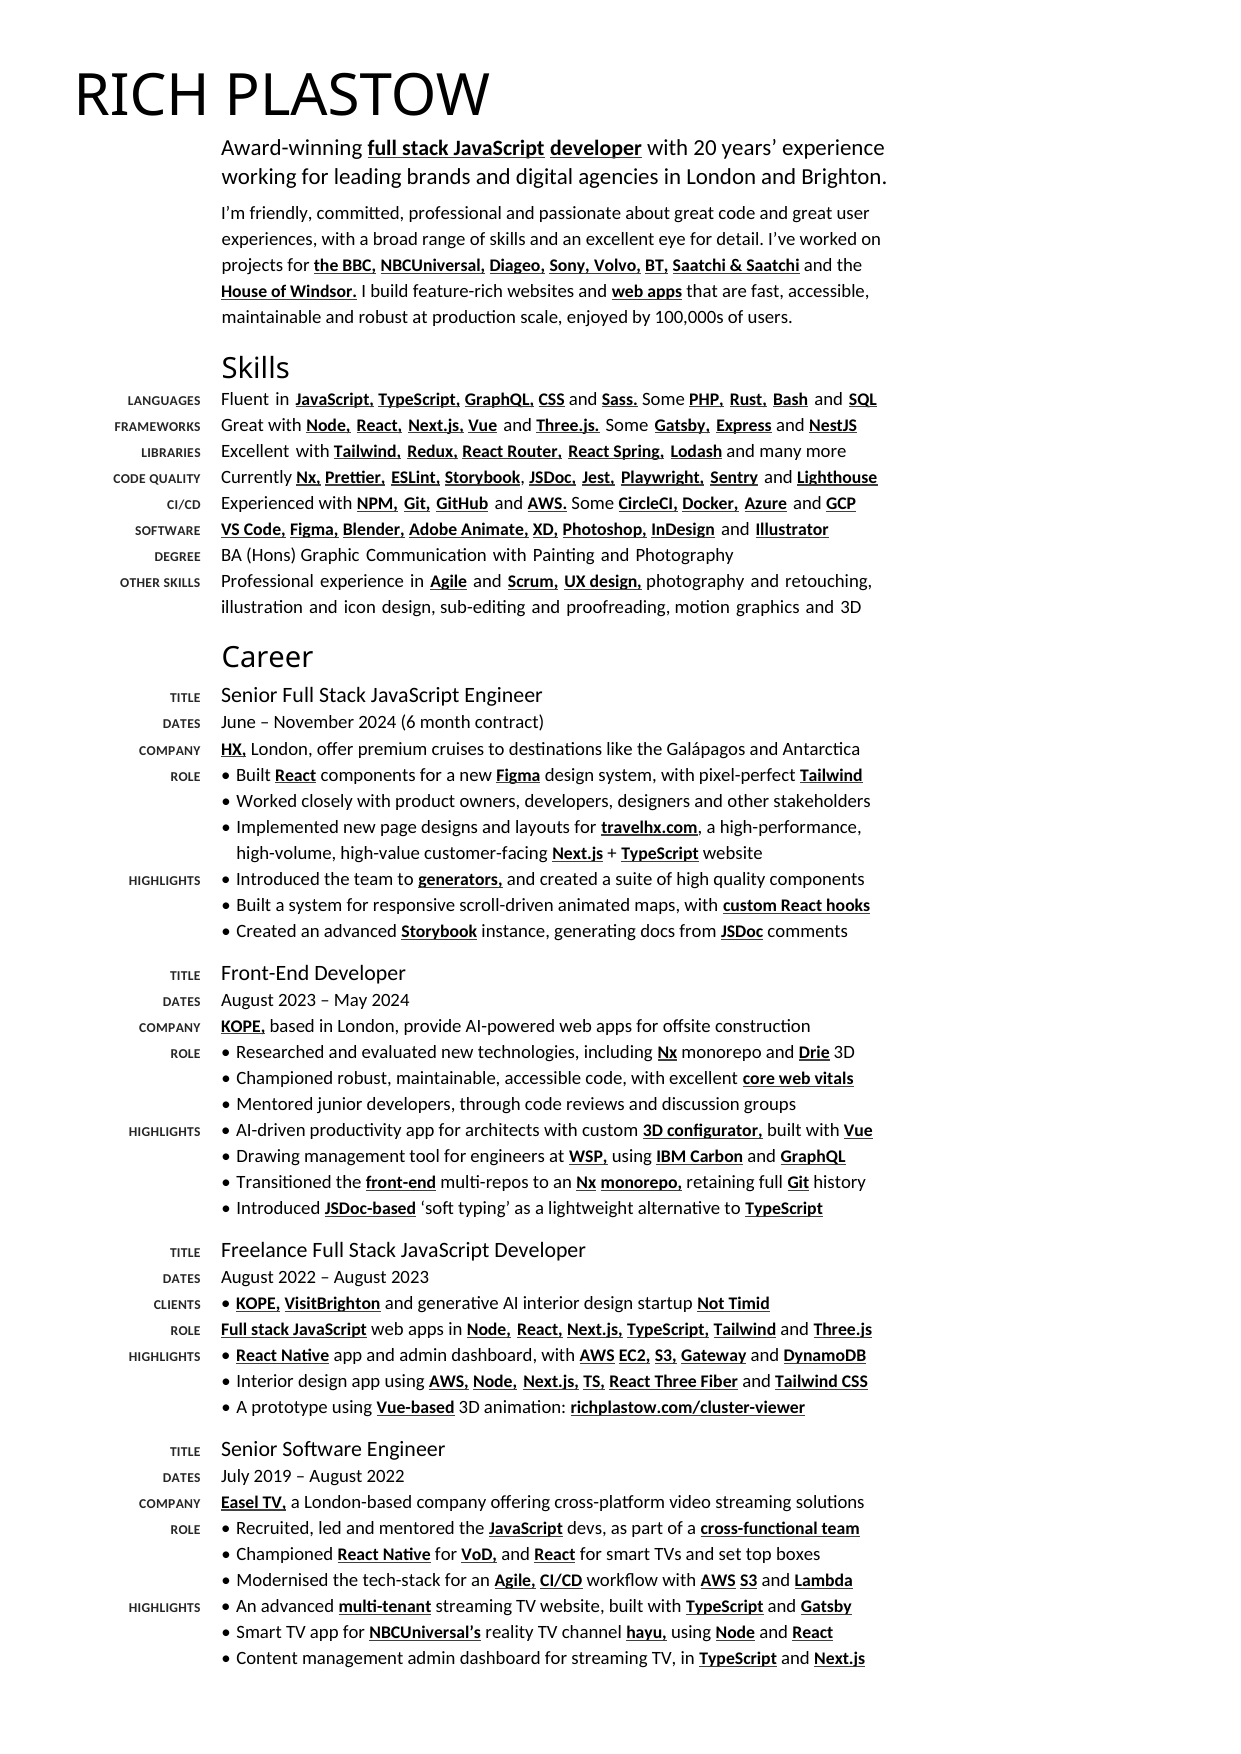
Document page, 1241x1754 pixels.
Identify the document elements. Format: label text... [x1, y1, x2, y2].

text • Built a system for responsive scroll-driven animated maps, with custom React hooks [220, 890, 1228, 916]
text TITLE Front-End Developer [71, 959, 1228, 985]
text OTHER SKILLS Professional experience in Agile and Scrum, UX design, photography and retouching, illustration and icon design, sub-editing and proofreading, motion graphics and 3D [71, 566, 1228, 618]
text DATES August 2022 – August 2023 [71, 1262, 1228, 1288]
text ROLE • Researched and evaluated new technologies, including Nx monorepo and Drie 3D [71, 1037, 1110, 1063]
text Award-winning full stack JavaScript developer with 20 years’ experience working for leading brands and digital agencies in London and Brighton. [221, 132, 1228, 190]
text SOFTWARE VS Code, Figma, Blender, Adobe Animate, XD, Photoshop, InDesign and Illustrator [71, 514, 1228, 540]
text DEGREE BA (Hons) Graphic Communication with Painting and Photography [71, 540, 1228, 566]
subtitle Career [221, 643, 1228, 674]
text ROLE • Built React components for a new Figma design system, with pixel-perfect Tailwind [71, 760, 1110, 786]
text • Championed React Native for VoD, and React for smart TVs and set top boxes [220, 1539, 1228, 1565]
text Libraries Excellent with Tailwind, Redux, React Router, React Spring, Lodash and many more [71, 436, 1228, 462]
text ROLE Full stack JavaScript web apps in Node, React, Next.js, TypeScript, Tailwind and Three.js [71, 1314, 1110, 1340]
text I’m friendly, committed, professional and passionate about great code and great user experiences, with a broad range of skills and an excellent eye for detail. I’ve worked on projects for the BBC, NBCUniversal, Diageo, Sony, Volvo, BT, Saatchi & Saatchi and the [221, 199, 1228, 277]
text DATES July 2019 – August 2022 [71, 1461, 1228, 1487]
text • A prototype using Vue-based 3D animation: richplastow.com/cluster-viewer [220, 1392, 1228, 1418]
text COMPANY HX, London, offer premium cruises to destinations like the Galápagos and Antarctica [71, 734, 1228, 760]
subtitle RICH PLASTOW [73, 52, 1228, 132]
text FRAMEWORKS Great with Node, React, Next.js, Vue and Three.js. Some Gatsby, Express and NestJS [71, 410, 1228, 436]
text • Worked closely with product owners, developers, designers and other stakeholders [220, 786, 1228, 812]
text TITLE Senior Software Engineer [71, 1435, 1228, 1461]
text • Championed robust, maintainable, accessible code, with excellent core web vitals [220, 1063, 1228, 1089]
text DATES June – November 2024 (6 month contract) [71, 708, 1228, 734]
subtitle Skills [221, 354, 1228, 384]
text • Created an advanced Storybook instance, generating docs from JSDoc comments [220, 916, 1228, 942]
text • Modernised the tech-stack for an Agile, CI/CD workflow with AWS S3 and Lambda [220, 1565, 1228, 1591]
text House of Windsor. I build feature-rich websites and web apps that are fast, accessible, maintainable and robust at production scale, enjoyed by 100,000s of users. [221, 277, 1228, 329]
text HIGHLIGHTS • React Native app and admin dashboard, with AWS EC2, S3, Gateway and DynamoDB [71, 1340, 1110, 1366]
text CLIENTS • KOPE, VisitBrighton and generative AI interior design startup Not Timid [71, 1288, 1110, 1314]
text • Transitioned the front-end multi-repos to an Nx monorepo, retaining full Git history [220, 1167, 1228, 1193]
text HIGHLIGHTS • Introduced the team to generators, and created a suite of high quality components [71, 864, 1110, 890]
text • Interior design app using AWS, Node, Next.js, TS, React Three Fiber and Tailwind CSS [220, 1366, 1228, 1392]
text ROLE • Recruited, led and mentored the JavaScript devs, as part of a cross-functional team [71, 1513, 1110, 1539]
text Ci/CD Experienced with NPM, Git, GitHub and AWS. Some CircleCI, Docker, Azure and GCP [71, 488, 1228, 514]
text • Introduced JSDoc-based ‘soft typing’ as a lightweight alternative to TypeScript [220, 1193, 1228, 1219]
text TITLE Senior Full Stack JavaScript Engineer [71, 682, 1228, 708]
text • Implemented new page designs and layouts for travelhx.com, a high-performance, high-volume, high-value customer-facing Next.js + TypeScript website [220, 812, 1228, 864]
text TITLE Freelance Full Stack JavaScript Developer [71, 1236, 1228, 1262]
text DATES August 2023 – May 2024 [71, 985, 1228, 1011]
text • Drawing management tool for engineers at WSP, using IBM Carbon and GraphQL [220, 1141, 1228, 1167]
text • Mentored junior developers, through code reviews and discussion groups [220, 1089, 1228, 1115]
text HIGHLIGHTS • AI-driven productivity app for architects with custom 3D configurator, built with Vue [71, 1115, 1110, 1141]
text COMPANY Easel TV, a London-based company offering cross-platform video streaming solutions [71, 1487, 1228, 1513]
text • Smart TV app for NBCUniversal’s reality TV channel hayu, using Node and React [220, 1617, 1228, 1643]
text HIGHLIGHTS • An advanced multi-tenant streaming TV website, built with TypeScript and Gatsby [71, 1591, 1110, 1617]
text • Content management admin dashboard for streaming TV, in TypeScript and Next.js [220, 1643, 1228, 1669]
text LANGUAGES Fluent in JavaScript, TypeScript, GraphQL, CSS and Sass. Some PHP, Rust, Bash and SQL [71, 384, 1228, 410]
text COMPANY KOPE, based in London, provide AI-powered web apps for offsite construction [71, 1011, 1228, 1037]
text Code Quality Currently Nx, Prettier, ESLint, Storybook, JSDoc, Jest, Playwright, Sentry and Lighthouse [71, 462, 1228, 488]
